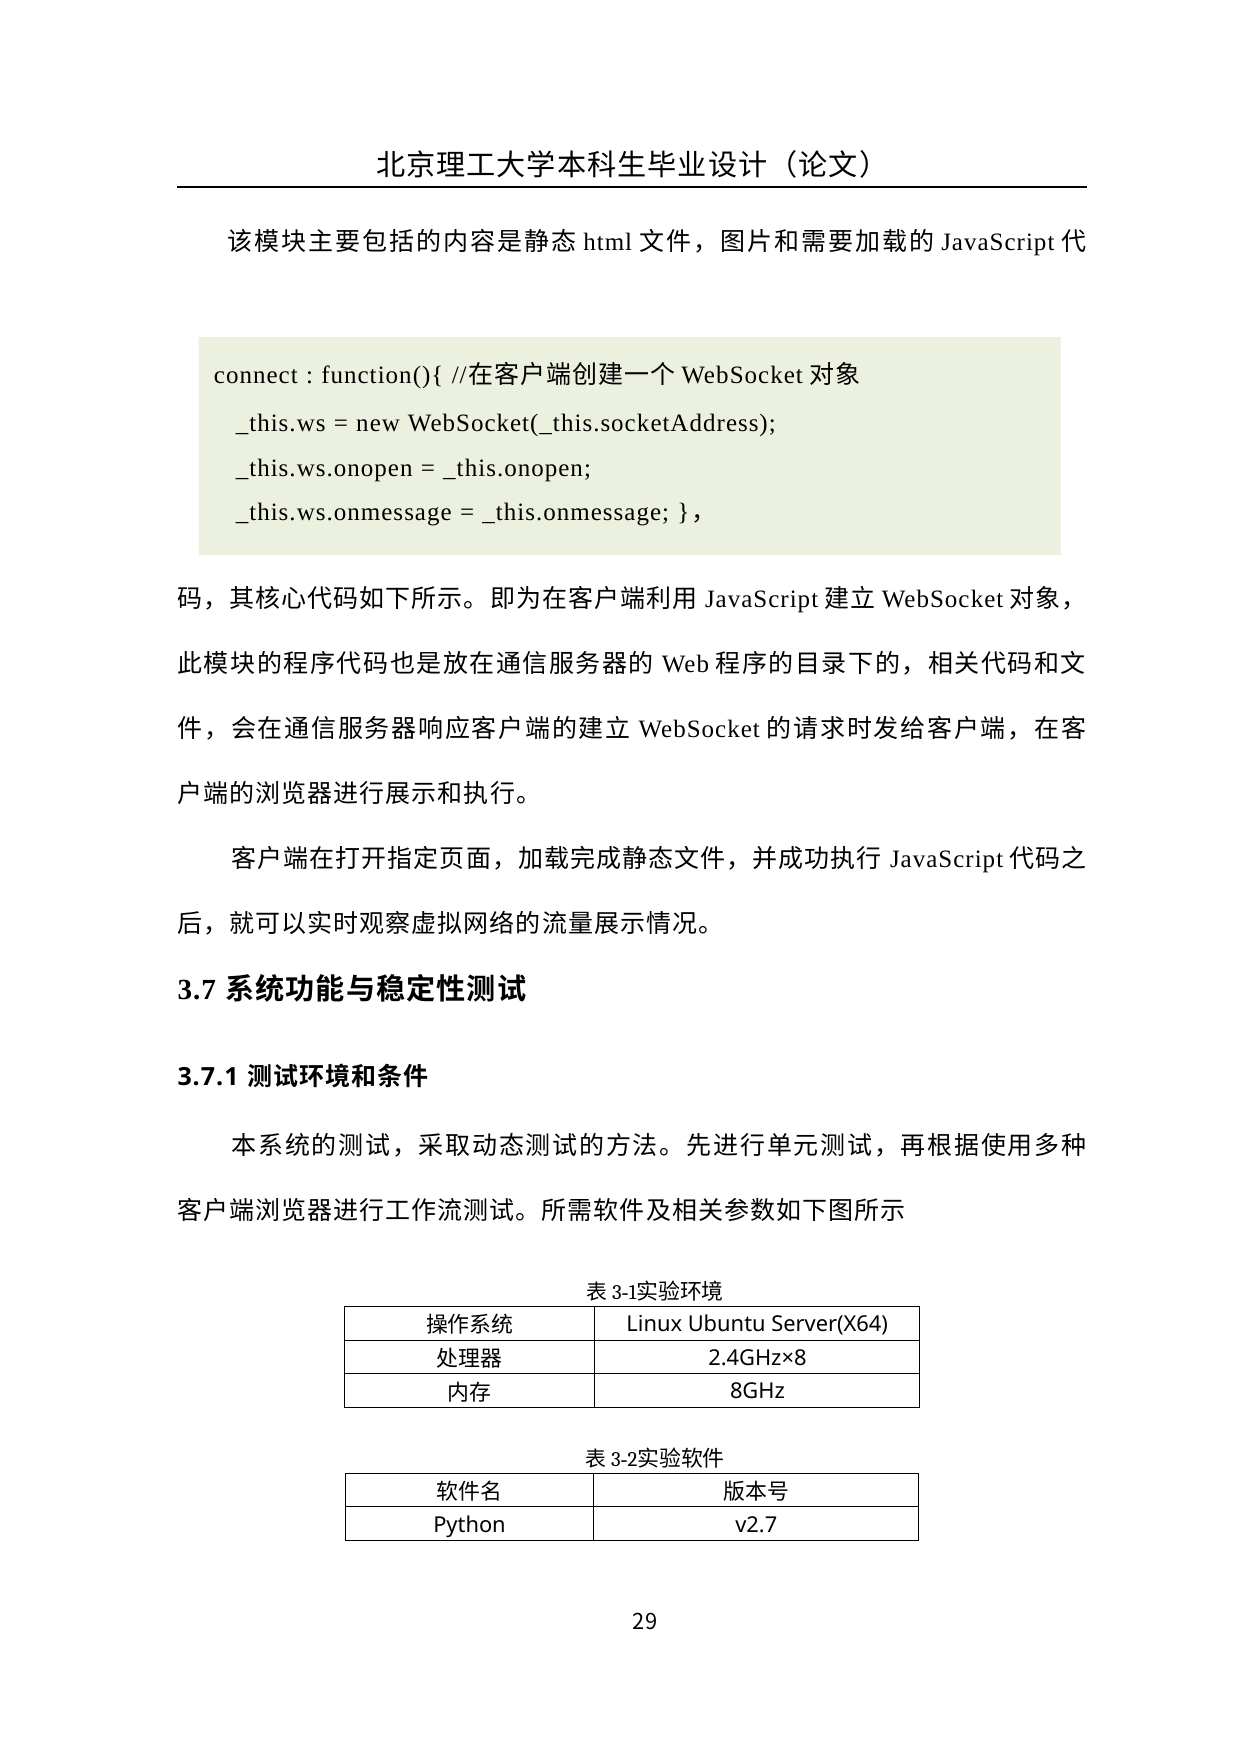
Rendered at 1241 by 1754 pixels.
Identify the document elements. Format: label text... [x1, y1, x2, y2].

table_header 版本号 [594, 1474, 918, 1506]
subtitle 3.7.1 测试环境和条件 [177, 1032, 1087, 1098]
table_cell 2.4GHz×8 [595, 1341, 919, 1373]
subtitle 3.7 系统功能与稳定性测试 [177, 954, 1087, 1019]
table_cell 处理器 [345, 1341, 594, 1373]
table_cell 8GHz [595, 1374, 919, 1407]
text 该模块主要包括的内容是静态html文件，图片和需要加载的JavaScript代码，其核心代码如下所示。即为在客户端利用JavaScript建立WebSocket对象，此模块的程序代码也是放在通信服务器的Web程序的目录下的，相关代码和文件，会在通信服务器响应客户端的建立WebSocket的请求时发给客户端，在客户端的浏览器进行展示和执行。 [177, 207, 1087, 824]
text 客户端在打开指定页面，加载完成静态文件，并成功执行JavaScript代码之后，就可以实时观察虚拟网络的流量展示情况。 [177, 824, 1087, 954]
text 表 3-2实验软件 [177, 1440, 1087, 1473]
table_cell 内存 [345, 1374, 594, 1407]
text 表 3-1实验环境 [177, 1273, 1087, 1306]
table_cell v2.7 [594, 1507, 918, 1540]
text 本系统的测试，采取动态测试的方法。先进行单元测试，再根据使用多种客户端浏览器进行工作流测试。所需软件及相关参数如下图所示 [177, 1111, 1087, 1241]
table_cell Python [346, 1507, 593, 1540]
table_header Linux Ubuntu Server(X64) [595, 1307, 919, 1339]
table_header 操作系统 [345, 1307, 594, 1339]
table_header 软件名 [346, 1474, 593, 1506]
